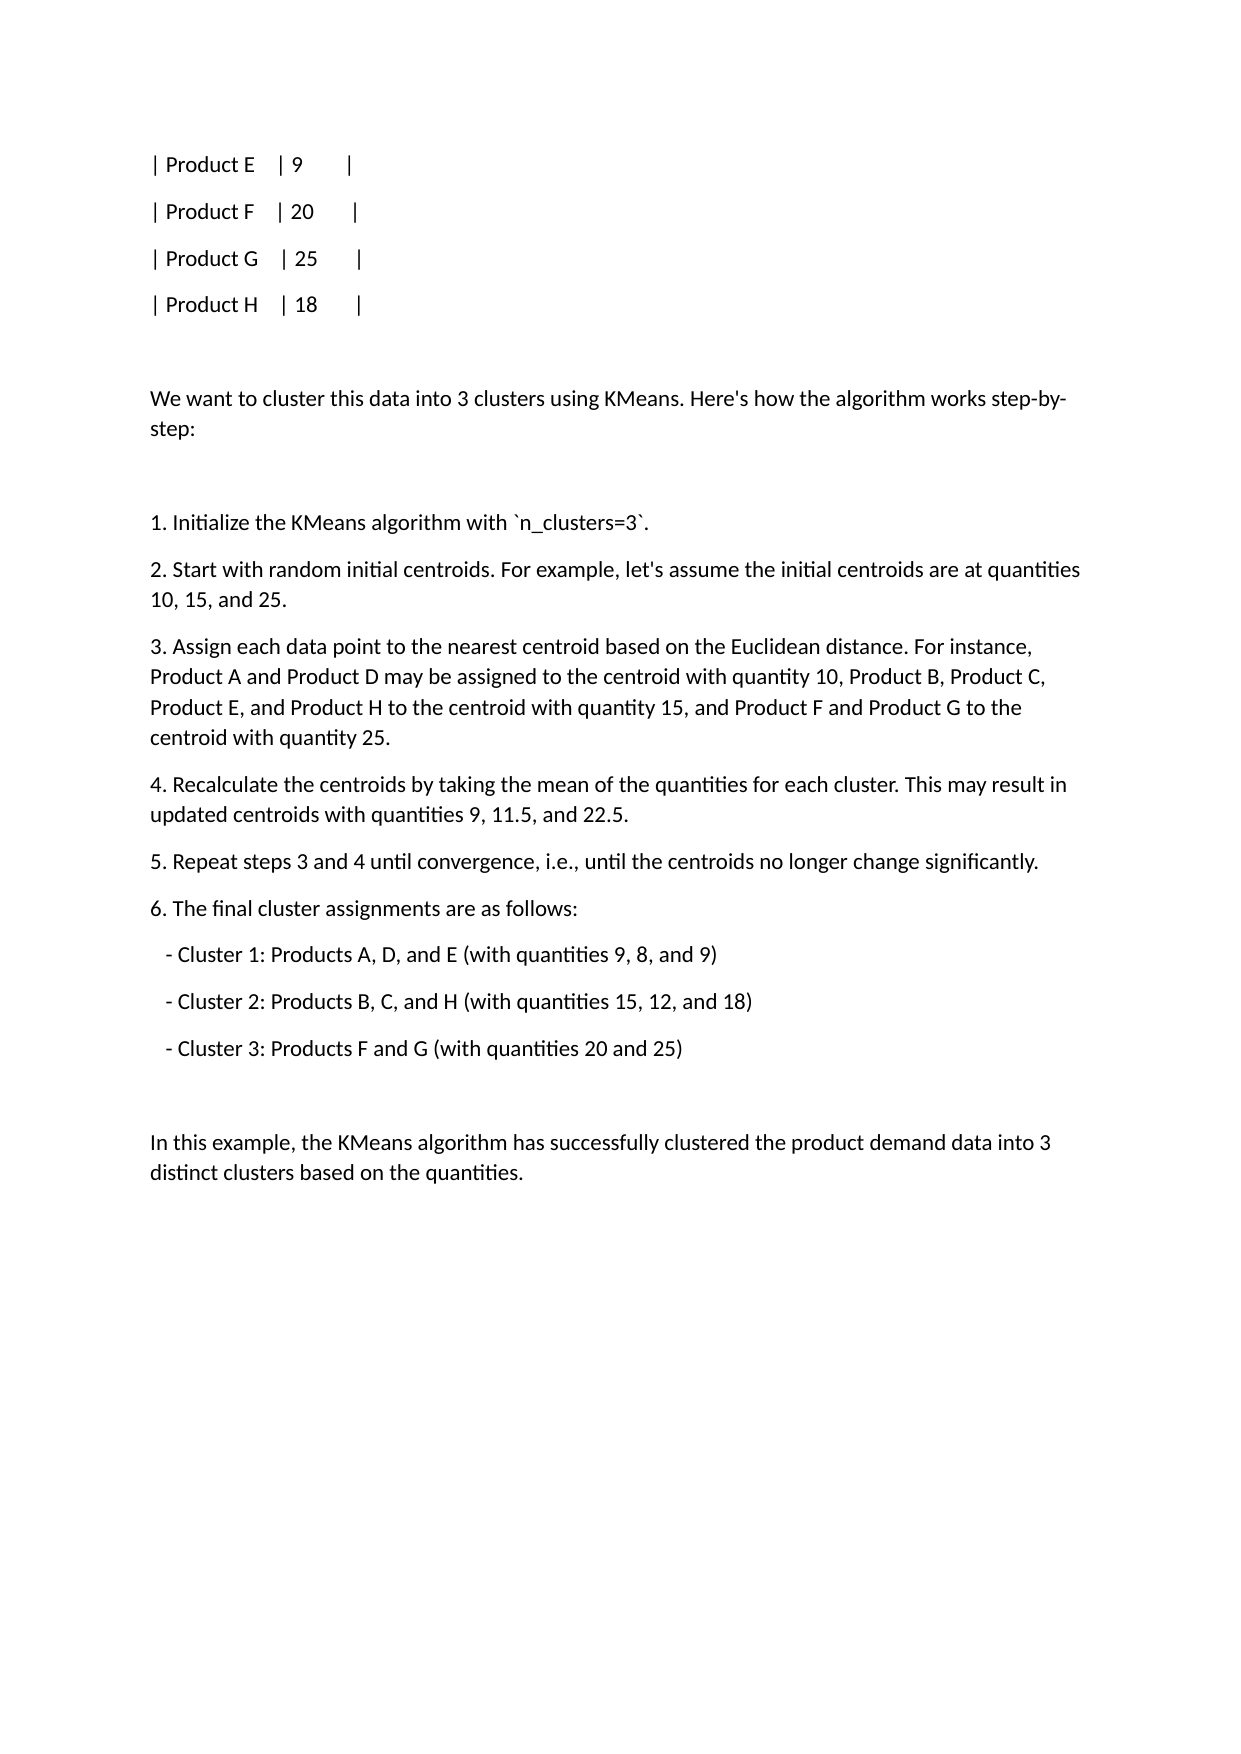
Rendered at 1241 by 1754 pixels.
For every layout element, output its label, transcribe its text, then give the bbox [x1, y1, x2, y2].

text 4. Recalculate the centroids by taking the mean of the quantities for each cluster. This may result in updated centroids with quantities 9, 11.5, and 22.5. [150, 770, 1090, 828]
text - Cluster 3: Products F and G (with quantities 20 and 25) [150, 1034, 1090, 1062]
text In this example, the KMeans algorithm has successfully clustered the product demand data into 3 distinct clusters based on the quantities. [150, 1128, 1090, 1337]
text 3. Assign each data point to the nearest centroid based on the Euclidean distance. For instance, Product A and Product D may be assigned to the centroid with quantity 10, Product B, Product C, Product E, and Product H to the centroid with quantity 15, and Product F and Product G to the centroid with quantity 25. [150, 632, 1090, 751]
text | Product G | 25 | [150, 244, 1090, 272]
text | Product H | 18 | [150, 291, 1090, 319]
text 5. Repeat steps 3 and 4 until convergence, i.e., until the centroids no longer change significantly. [150, 847, 1090, 875]
text We want to cluster this data into 3 clusters using KMeans. Here's how the algorithm works step-by-step: [150, 384, 1090, 443]
text 6. The final cluster assignments are as follows: [150, 894, 1090, 922]
text - Cluster 1: Products A, D, and E (with quantities 9, 8, and 9) [150, 941, 1090, 969]
text 1. Initialize the KMeans algorithm with `n_clusters=3`. [150, 508, 1090, 536]
text | Product F | 20 | [150, 197, 1090, 225]
text | Product E | 9 | [150, 150, 1090, 178]
text - Cluster 2: Products B, C, and H (with quantities 15, 12, and 18) [150, 987, 1090, 1016]
text 2. Start with random initial centroids. For example, let's assume the initial centroids are at quantities 10, 15, and 25. [150, 555, 1090, 613]
